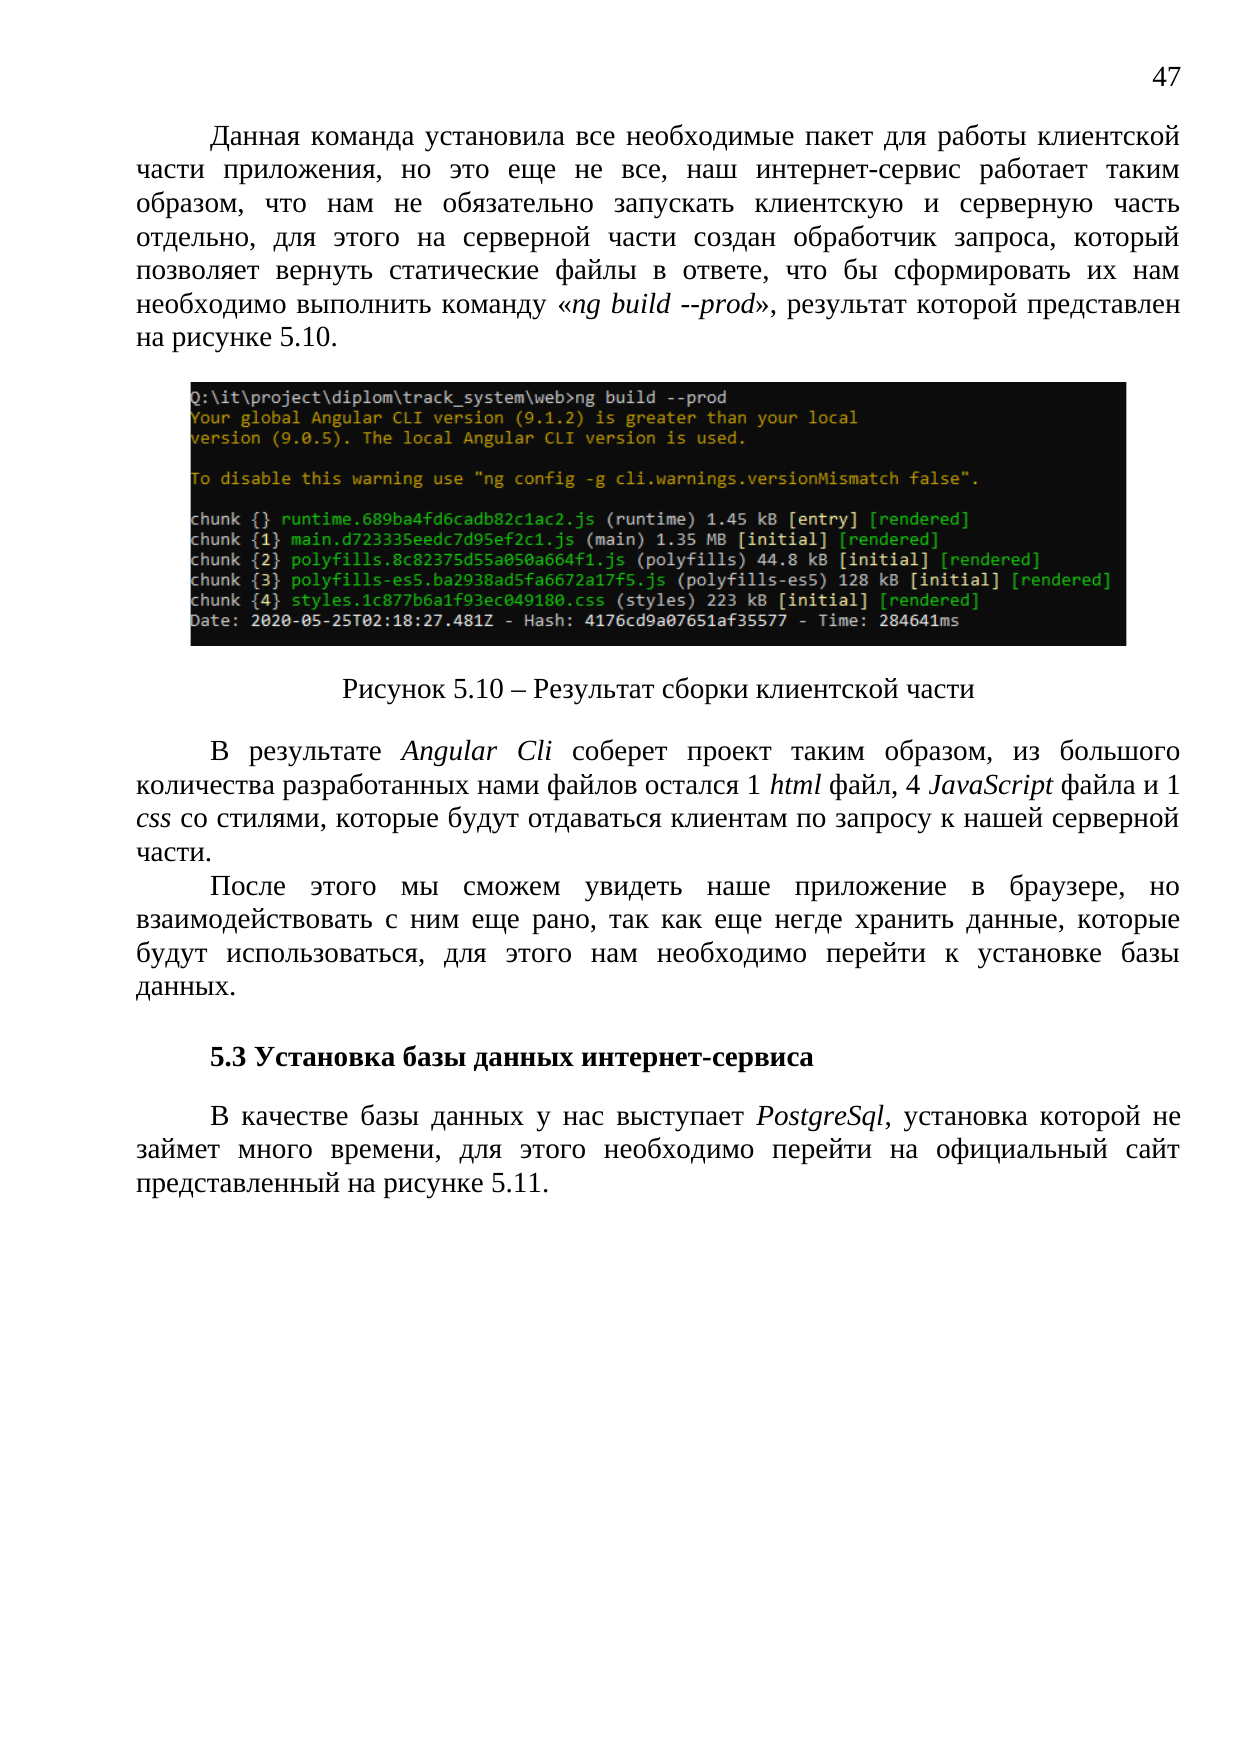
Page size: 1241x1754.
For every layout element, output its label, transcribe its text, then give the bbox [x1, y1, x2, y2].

text Данная команда установила все необходимые пакет для работы клиентской части приложения, но это еще не все, наш интернет-сервис работает таким образом, что нам не обязательно запускать клиентскую и серверную часть отдельно, для этого на серверной части создан обработчик запроса, который позволяет вернуть статические файлы в ответе, что бы сформировать их нам необходимо выполнить команду «ng build --prod», результат которой представлен на рисунке 5.10. [136, 118, 1181, 353]
text После этого мы сможем увидеть наше приложение в браузере, но взаимодействовать с ним еще рано, так как еще негде хранить данные, которые будут использоваться, для этого нам необходимо перейти к установке базы данных. [136, 868, 1181, 1002]
list 5.3 Установка базы данных интернет-сервиса [210, 1039, 1181, 1073]
text В результате Angular Cli соберет проект таким образом, из большого количества разработанных нами файлов остался 1 html файл, 4 JavaScript файла и 1 css со стилями, которые будут отдаваться клиентам по запросу к нашей серверной части. [136, 733, 1181, 868]
picture [190, 382, 1127, 646]
text В качестве базы данных у нас выступает PostgreSql, установка которой не займет много времени, для этого необходимо перейти на официальный сайт представленный на рисунке 5.11. [136, 1098, 1181, 1198]
text Рисунок 5.10 – Результат сборки клиентской части [136, 671, 1181, 704]
